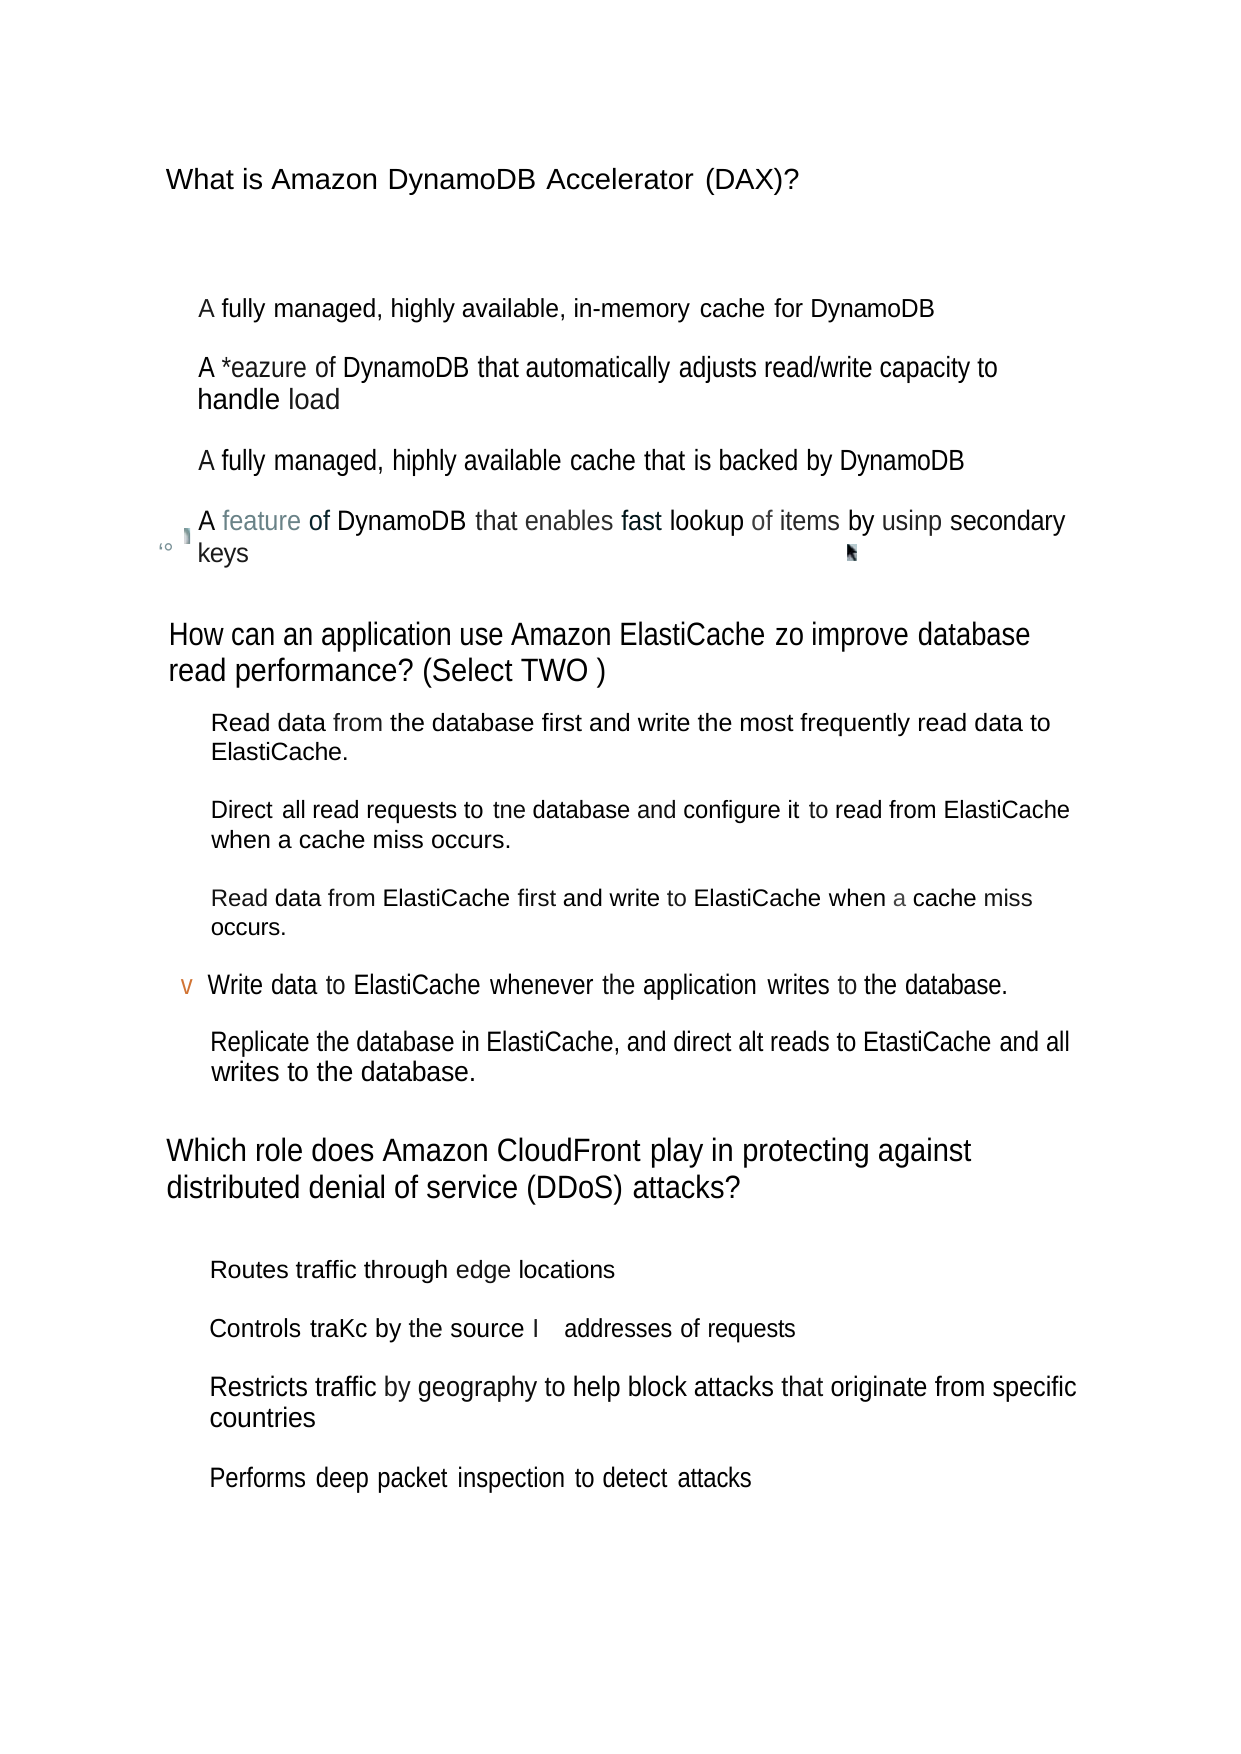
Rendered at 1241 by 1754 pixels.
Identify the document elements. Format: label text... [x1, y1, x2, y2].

text Which role does Amazon CloudFront play in protecting against distributed denial of service (DDoS) attacks? [166, 1132, 1081, 1205]
text v Write data to ElastiCache whenever the application writes to the database. [181, 968, 1165, 1000]
text Restricts traffic by geography to help block attacks that originate from specific countries [209, 1372, 1165, 1433]
picture [184, 528, 191, 537]
picture [847, 544, 857, 561]
text Read data from ElastiCache first and write to ElastiCache when a cache miss occurs. [211, 883, 1081, 941]
text Controls traKc by the source I addresses of requests [209, 1313, 1165, 1343]
text A feature of DynamoDB that enables fast lookup of items by usinp secondary [198, 505, 1165, 537]
text How can an application use Amazon ElastiCache zo improve database read performance? (Select TWO ) [168, 617, 1081, 688]
text Direct all read requests to tne database and configure it to read from ElastiCache when a cache miss occurs. [211, 795, 1076, 853]
text ‘° keys [158, 537, 1165, 568]
text A fully managed, hiphly available cache that is backed by DynamoDB [198, 443, 1165, 477]
text A fully managed, highly available, in-memory cache for DynamoDB [198, 293, 1165, 323]
text A *eazure of DynamoDB that automatically adjusts read/write capacity to handle load [197, 352, 1071, 416]
text Performs deep packet inspection to detect attacks [209, 1461, 1165, 1493]
text Replicate the database in ElastiCache, and direct alt reads to EtastiCache and all writes to the database. [210, 1027, 1076, 1087]
text Routes traffic through edge locations [209, 1255, 1165, 1283]
text Read data from the database first and write the most frequently read data to ElastiCache. [211, 708, 1165, 766]
text What is Amazon DynamoDB Accelerator (DAX)? [166, 162, 1165, 195]
